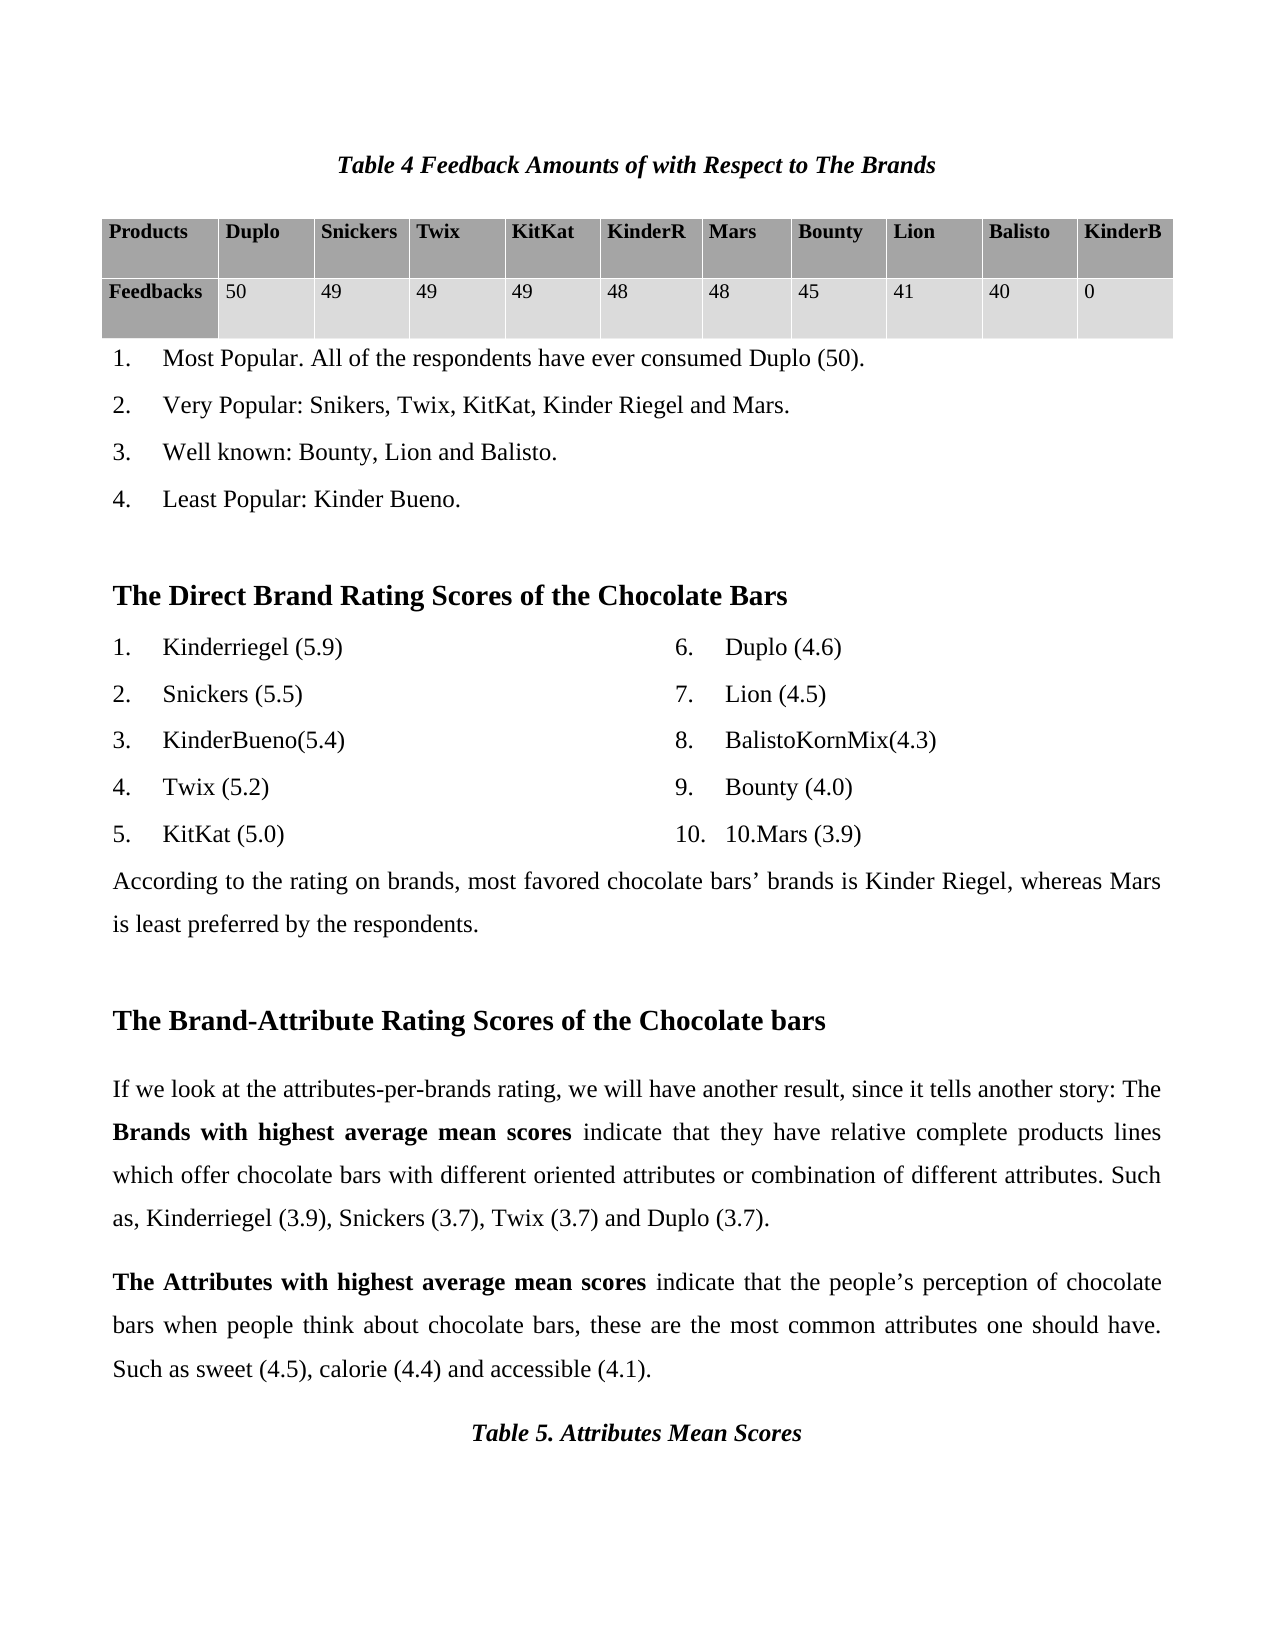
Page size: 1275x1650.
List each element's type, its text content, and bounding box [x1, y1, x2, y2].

list Twix (5.2) [112, 772, 600, 801]
list Least Popular: Kinder Bueno. [112, 484, 1162, 513]
table_cell 45 [792, 279, 886, 338]
list Snickers (5.5) [112, 679, 600, 707]
text According to the rating on brands, most favored chocolate bars’ brands is Kinder Riegel, whereas Mars is least preferred by the respondents. [112, 866, 1162, 938]
text Table 5. Attributes Mean Scores [112, 1418, 1162, 1446]
text If we look at the attributes-per-brands rating, we will have another result, since it tells another story: The Brands with highest average mean scores indicate that they have relative complete products lines which offer chocolate bars with different oriented attributes or combination of different attributes. Such as, Kinderriegel (3.9), Snickers (3.7), Twix (3.7) and Duplo (3.7). [112, 1074, 1162, 1232]
list BalistoKornMix(4.3) [675, 726, 1162, 754]
list Lion (4.5) [675, 679, 1162, 707]
list Kinderriegel (5.9) [112, 632, 600, 661]
table_header Twix [410, 219, 505, 278]
table_cell 48 [703, 279, 791, 338]
text The Attributes with highest average mean scores indicate that the people’s perception of chocolate bars when people think about chocolate bars, these are the most common attributes one should have. Such as sweet (4.5), calorie (4.4) and accessible (4.1). [112, 1267, 1162, 1382]
table_header Lion [887, 219, 982, 278]
table_header Duplo [219, 219, 314, 278]
list Most Popular. All of the respondents have ever consumed Duplo (50). [112, 343, 1162, 372]
text The Brand-Attribute Rating Scores of the Chocolate bars [112, 1003, 1162, 1037]
list 10.Mars (3.9) [675, 819, 1162, 848]
table_cell Feedbacks [102, 279, 218, 338]
table_header Mars [703, 219, 791, 278]
table_cell 48 [601, 279, 702, 338]
table_cell 49 [506, 279, 600, 338]
list Bounty (4.0) [675, 772, 1162, 801]
table_cell 50 [219, 279, 314, 338]
list KinderBueno(5.4) [112, 726, 600, 754]
list Duplo (4.6) [675, 632, 1162, 661]
list KitKat (5.0) [112, 819, 600, 848]
list Well known: Bounty, Lion and Balisto. [112, 437, 1162, 466]
text Table 4 Feedback Amounts of with Respect to The Brands [112, 150, 1162, 179]
table_cell 49 [410, 279, 505, 338]
table_cell 0 [1078, 279, 1173, 338]
table_header KitKat [506, 219, 600, 278]
table_header Bounty [792, 219, 886, 278]
list Very Popular: Snikers, Twix, KitKat, Kinder Riegel and Mars. [112, 390, 1162, 419]
text The Direct Brand Rating Scores of the Chocolate Bars [112, 578, 1162, 611]
table_header Snickers [315, 219, 409, 278]
table_header Products [102, 219, 218, 278]
table_header KinderB [1078, 219, 1173, 278]
table_cell 40 [983, 279, 1077, 338]
table_cell 41 [887, 279, 982, 338]
table_header Balisto [983, 219, 1077, 278]
table_cell 49 [315, 279, 409, 338]
table_header KinderR [601, 219, 702, 278]
